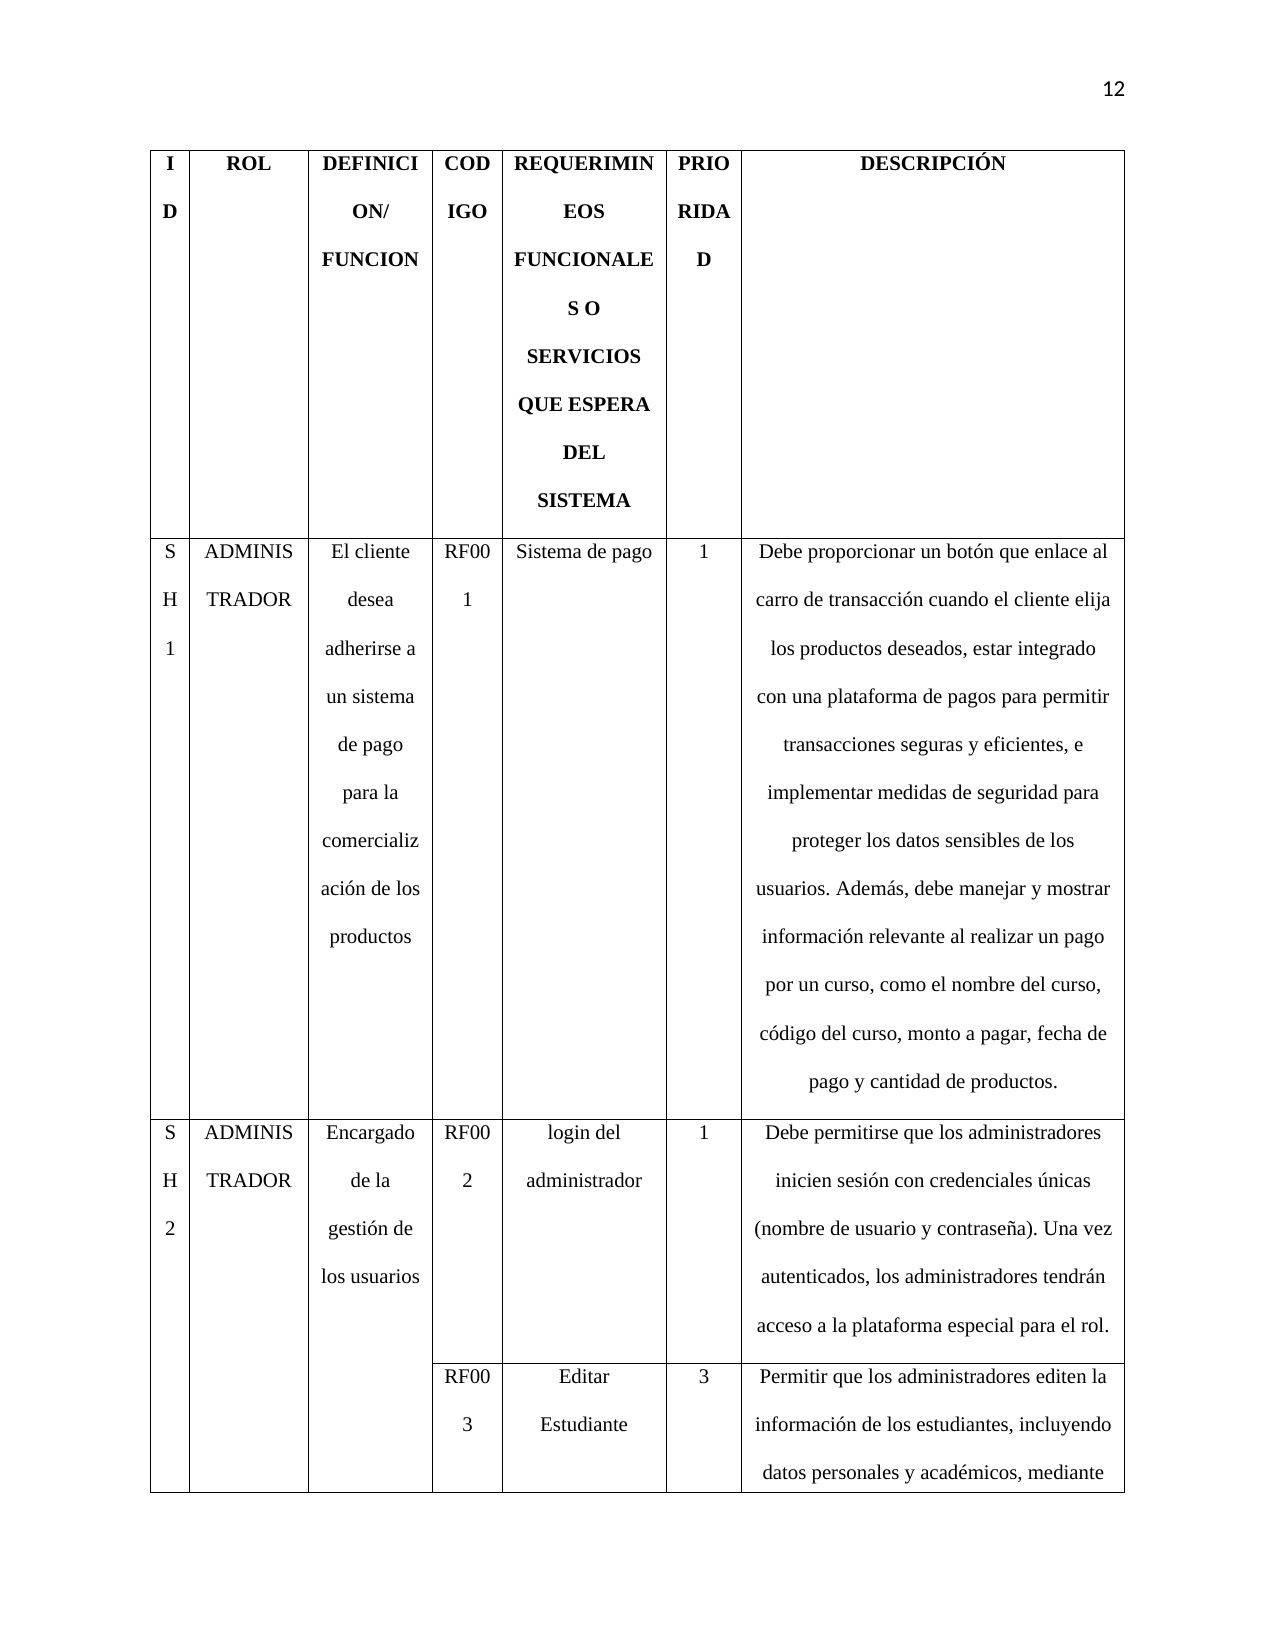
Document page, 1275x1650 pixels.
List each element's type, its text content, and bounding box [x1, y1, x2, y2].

table_cell Sistema de pago [503, 539, 666, 1119]
table_cell RF001 [433, 539, 502, 1119]
table_cell SH2 [151, 1120, 189, 1492]
table_cell Debe permitirse que los administradores inicien sesión con credenciales únicas (nombre de usuario y contraseña). Una vez autenticados, los administradores tendrán acceso a la plataforma especial para el rol. [742, 1120, 1124, 1363]
table_cell DEFINICION/FUNCION [309, 151, 432, 538]
table_cell RF003 [433, 1364, 502, 1492]
table_cell ROL [190, 151, 308, 538]
table_cell Encargado de la gestión de los usuarios [309, 1120, 432, 1492]
table_cell ID [151, 151, 189, 538]
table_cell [742, 1364, 1124, 1492]
table_cell RF002 [433, 1120, 502, 1363]
table_cell ADMINISTRADOR [190, 539, 308, 1119]
table_cell 3 [667, 1364, 741, 1492]
table_cell PRIORIDAD [667, 151, 741, 538]
table_cell Debe proporcionar un botón que enlace al carro de transacción cuando el cliente elija los productos deseados, estar integrado con una plataforma de pagos para permitir transacciones seguras y eficientes, e implementar medidas de seguridad para proteger los datos sensibles de los usuarios. Además, debe manejar y mostrar información relevante al realizar un pago por un curso, como el nombre del curso, código del curso, monto a pagar, fecha de pago y cantidad de productos. [742, 539, 1124, 1119]
table_cell ADMINISTRADOR [190, 1120, 308, 1492]
table_cell SH1 [151, 539, 189, 1119]
table_cell 1 [667, 1120, 741, 1363]
table_cell DESCRIPCIÓN [742, 151, 1124, 538]
table_cell CODIGO [433, 151, 502, 538]
table_cell Editar Estudiante [503, 1364, 666, 1492]
table_cell 1 [667, 539, 741, 1119]
table_cell login del administrador [503, 1120, 666, 1363]
table_cell REQUERIMINEOS FUNCIONALES O SERVICIOS QUE ESPERA DEL SISTEMA [503, 151, 666, 538]
table_cell El cliente desea adherirse a un sistema de pago para la comercialización de los productos [309, 539, 432, 1119]
